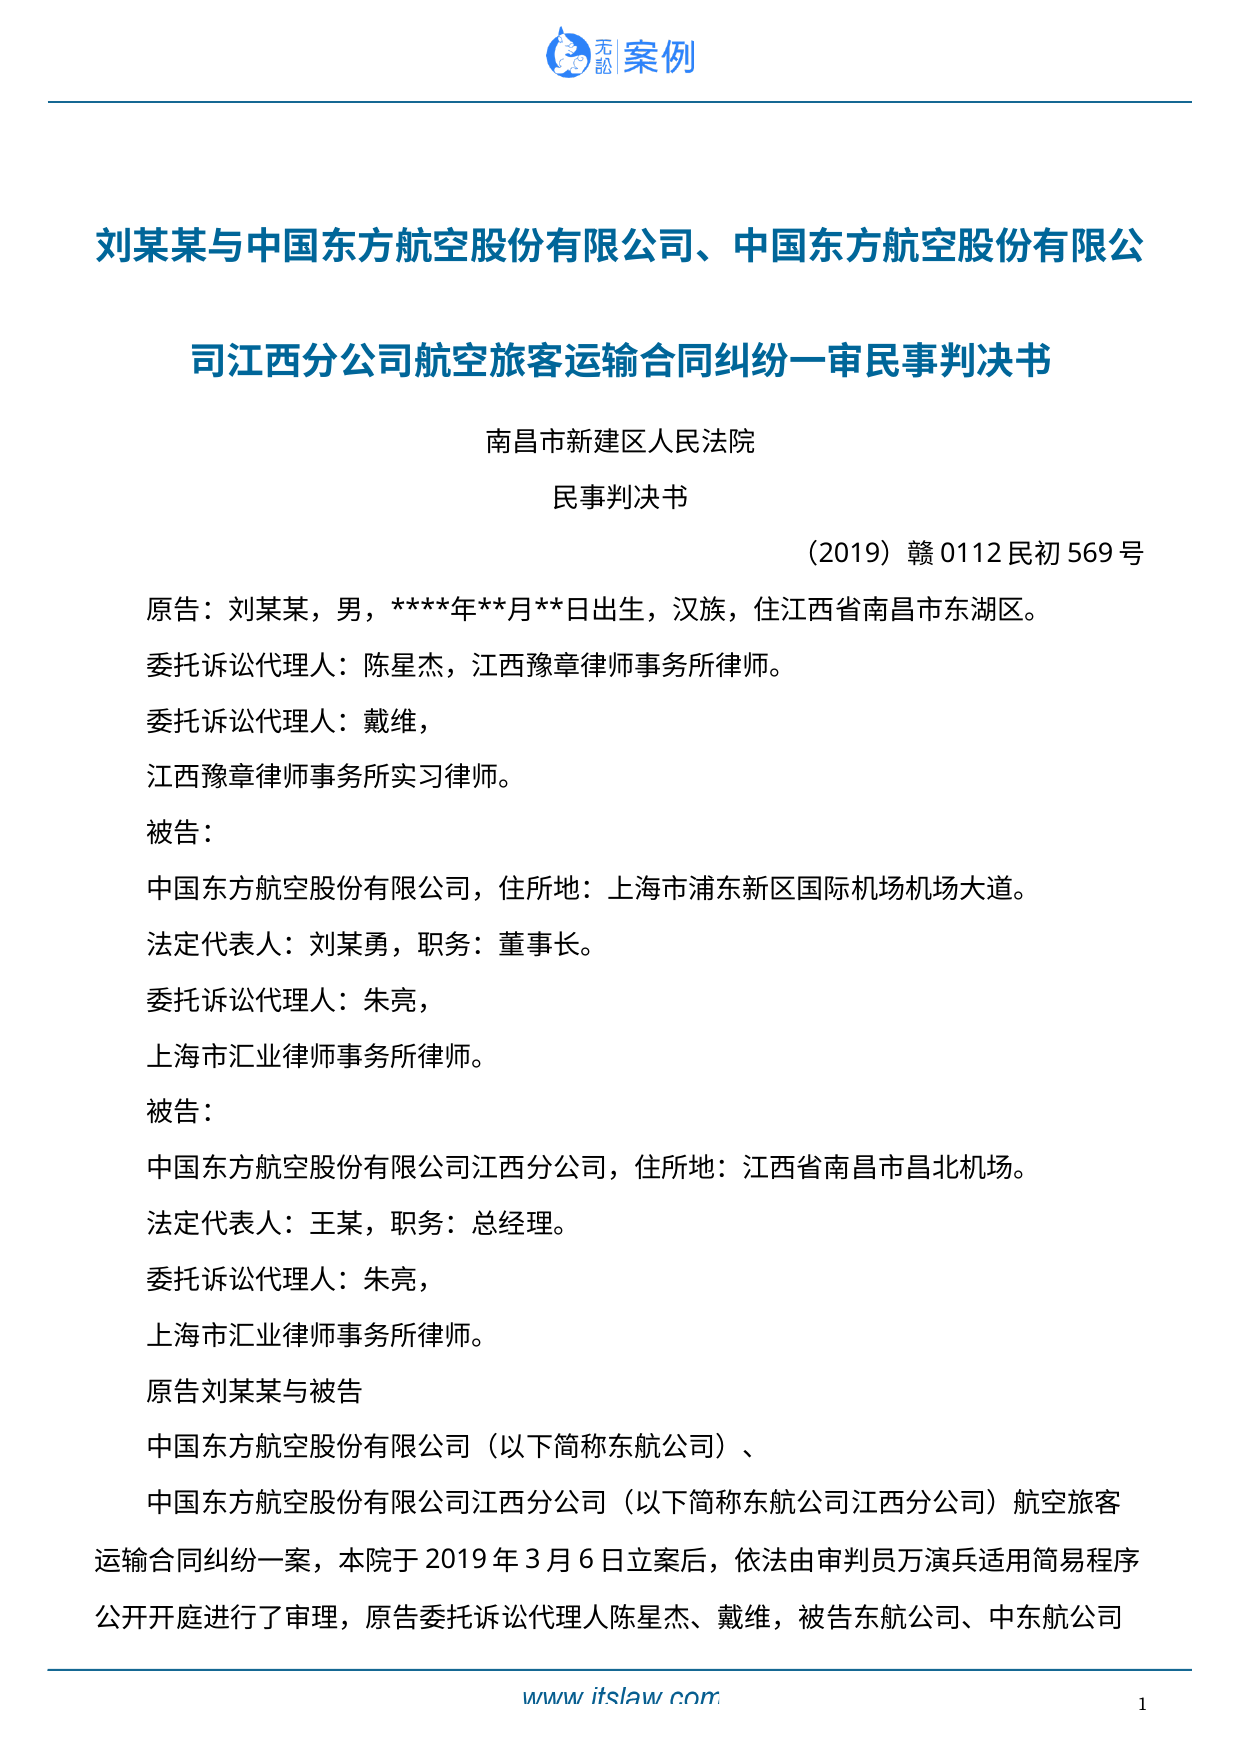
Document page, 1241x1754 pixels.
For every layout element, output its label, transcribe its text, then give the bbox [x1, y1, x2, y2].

text 法定代表人：王某，职务：总经理。 [94, 1200, 1146, 1244]
text 中国东方航空股份有限公司，住所地：上海市浦东新区国际机场机场大道。 [94, 865, 1146, 909]
text 刘某某与中国东方航空股份有限公司、中国东方航空股份有限公司江西分公司航空旅客运输合同纠纷一审民事判决书 [94, 85, 1146, 402]
text 委托诉讼代理人：朱亮， [94, 1256, 1146, 1299]
text 委托诉讼代理人：戴维， [94, 697, 1146, 741]
text 法定代表人：刘某勇，职务：董事长。 [94, 921, 1146, 964]
text 民事判决书 [94, 474, 1146, 518]
text （2019）赣0112民初569号 [94, 530, 1146, 574]
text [94, 1479, 1146, 1637]
text 上海市汇业律师事务所律师。 [94, 1311, 1146, 1355]
picture [546, 26, 694, 78]
text 南昌市新建区人民法院 [94, 418, 1146, 462]
text 原告：刘某某，男，****年**月**日出生，汉族，住江西省南昌市东湖区。 [94, 586, 1146, 629]
picture [523, 1687, 720, 1704]
text 中国东方航空股份有限公司（以下简称东航公司）、 [94, 1423, 1146, 1467]
text 被告： [94, 1088, 1146, 1132]
text 中国东方航空股份有限公司江西分公司，住所地：江西省南昌市昌北机场。 [94, 1144, 1146, 1188]
text 被告： [94, 809, 1146, 853]
text 江西豫章律师事务所实习律师。 [94, 753, 1146, 797]
text 委托诉讼代理人：朱亮， [94, 976, 1146, 1020]
text 原告刘某某与被告 [94, 1367, 1146, 1411]
text 委托诉讼代理人：陈星杰，江西豫章律师事务所律师。 [94, 641, 1146, 685]
text 上海市汇业律师事务所律师。 [94, 1032, 1146, 1076]
